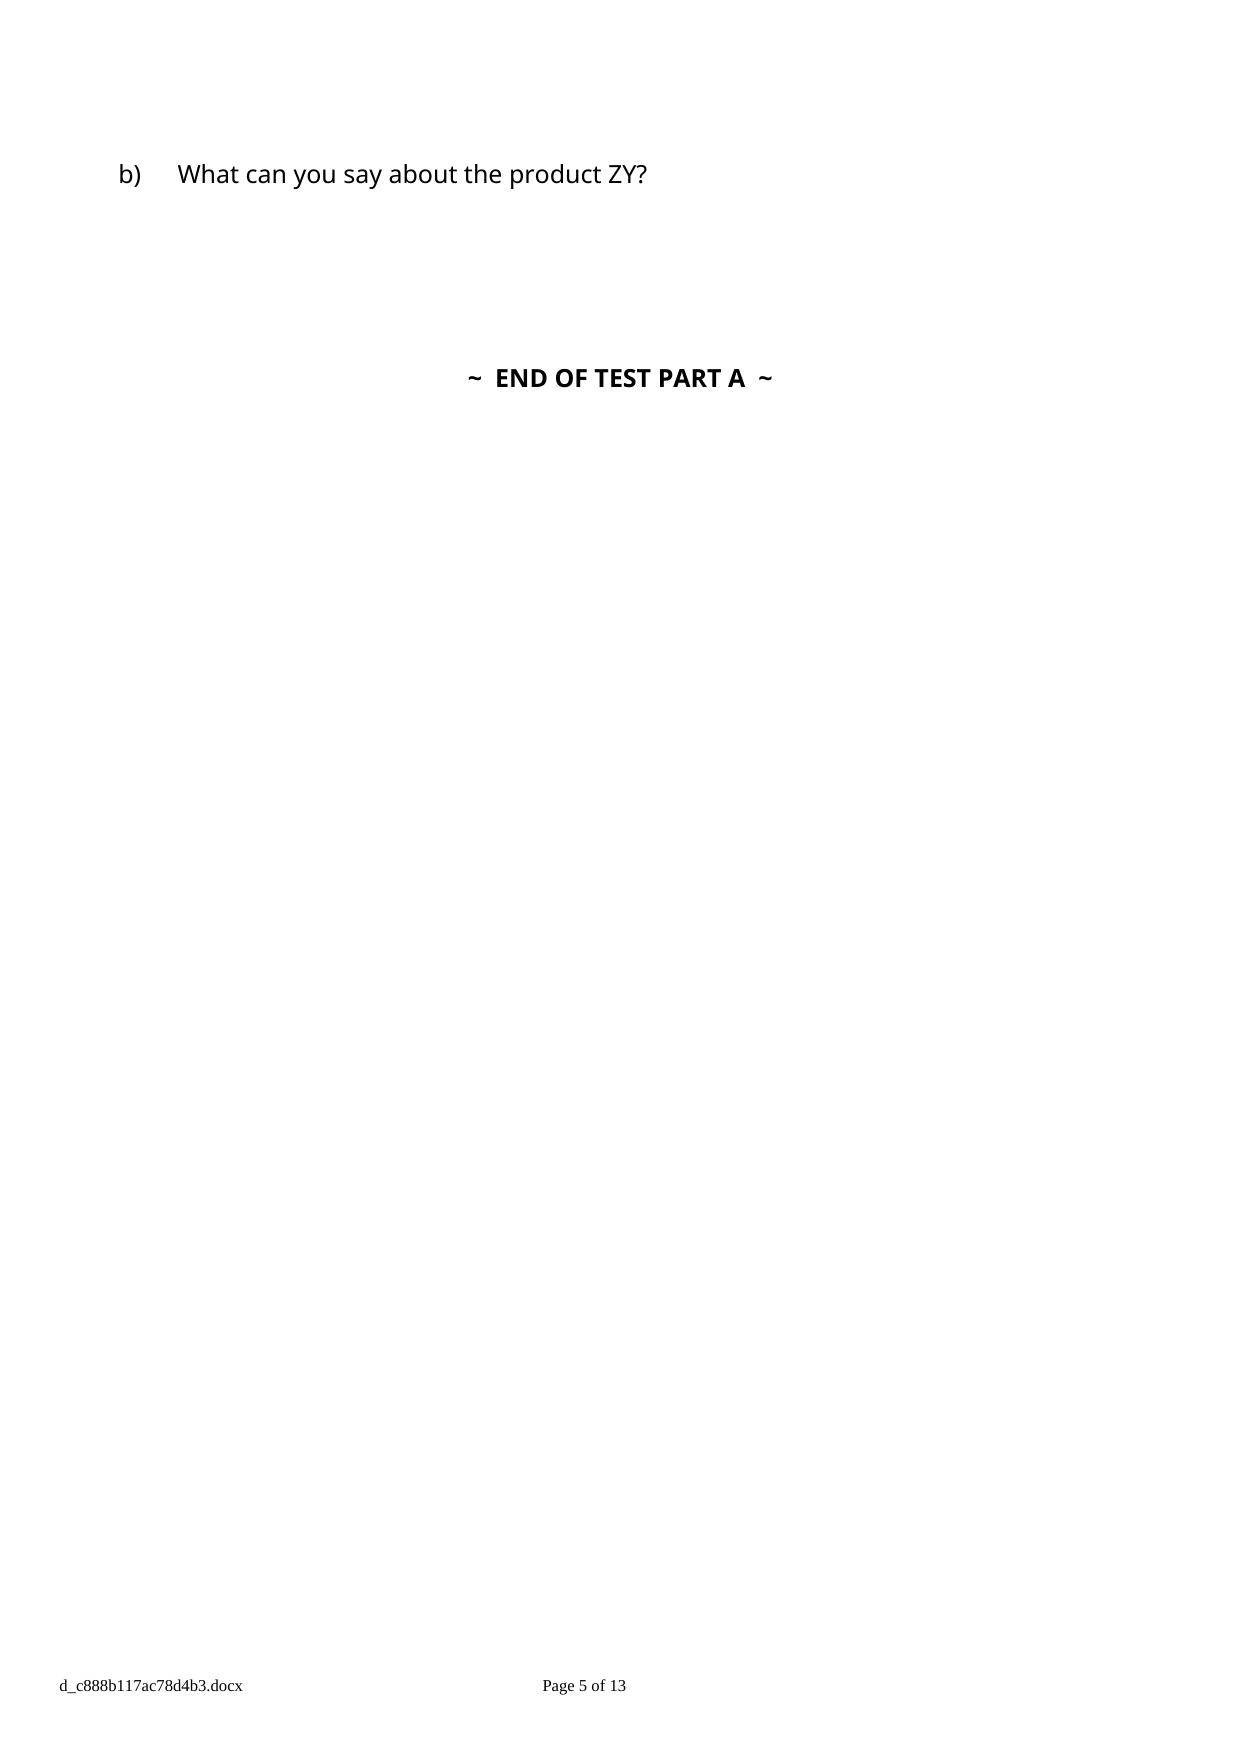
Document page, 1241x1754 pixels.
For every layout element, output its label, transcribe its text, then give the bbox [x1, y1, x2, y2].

text ~ END OF TEST PART A ~ [59, 361, 1181, 395]
text b) What can you say about the product ZY? [59, 157, 1181, 191]
